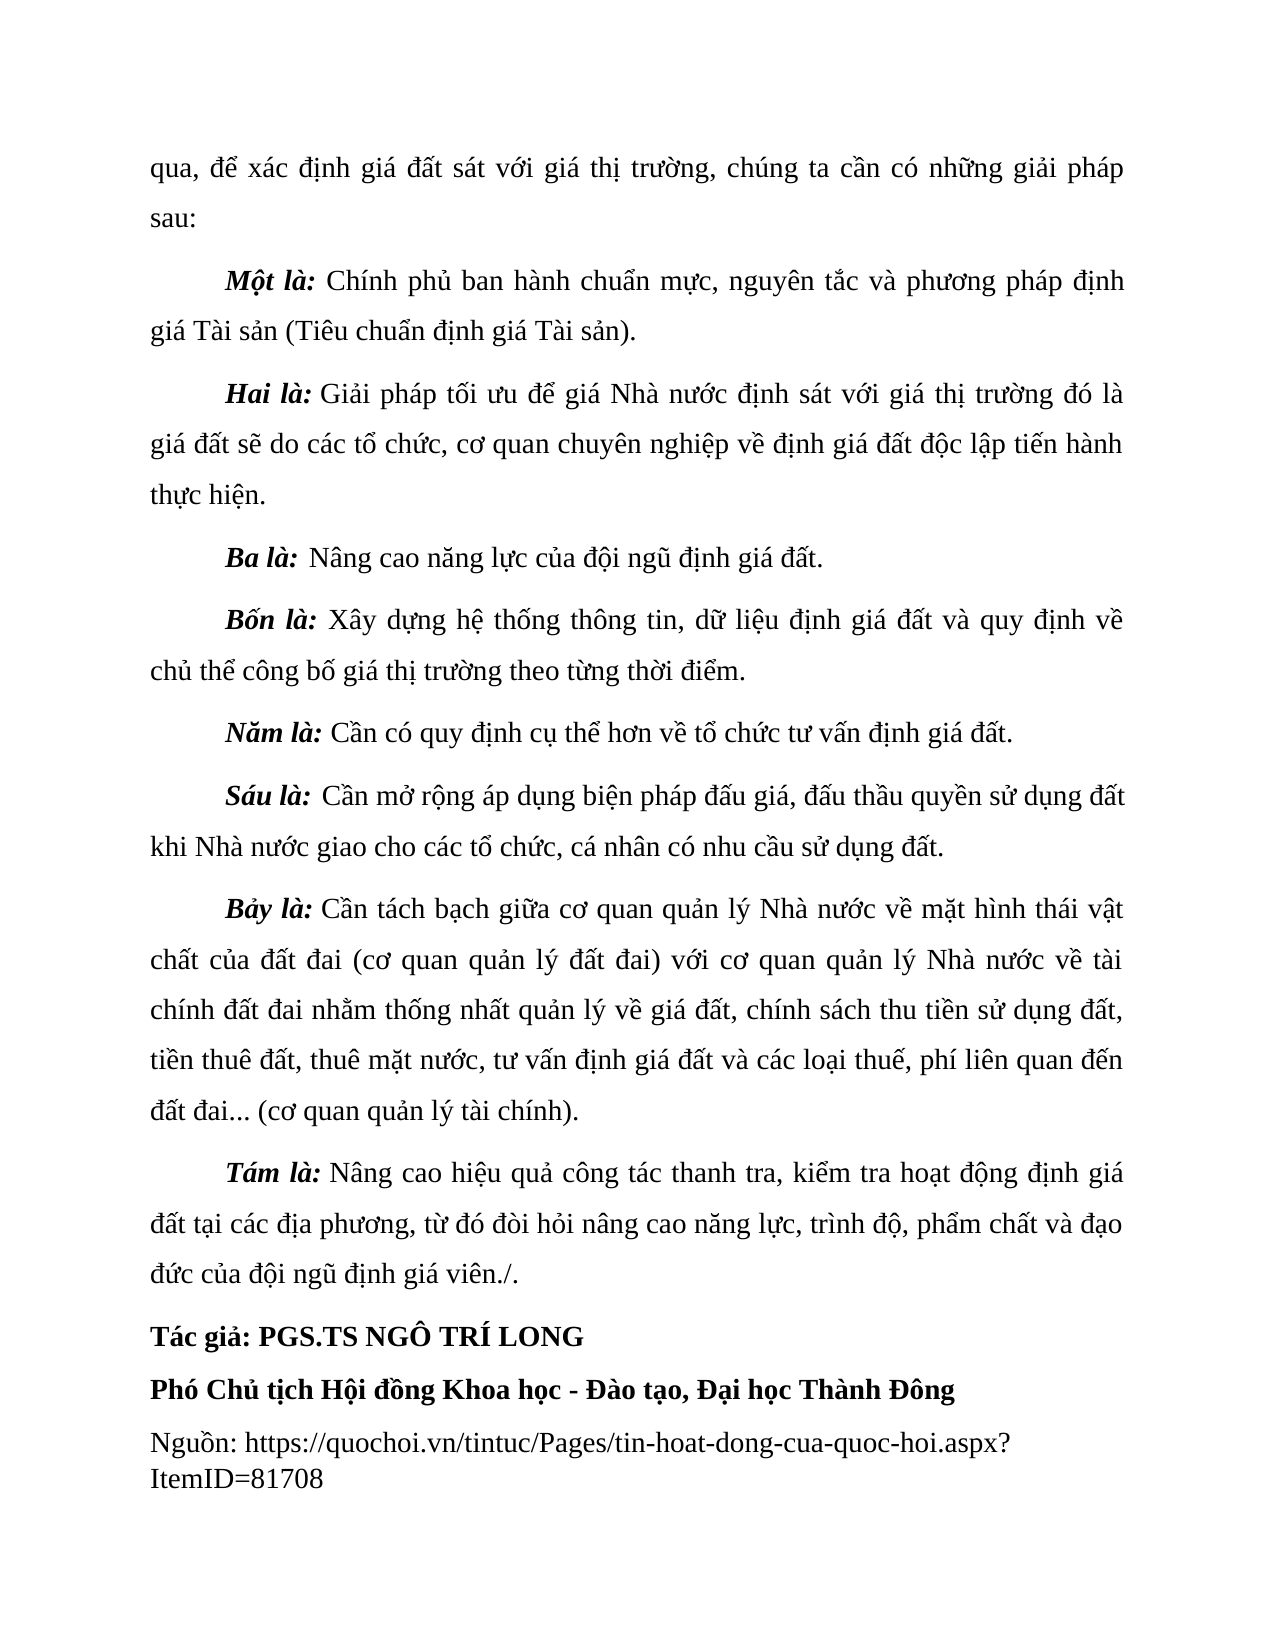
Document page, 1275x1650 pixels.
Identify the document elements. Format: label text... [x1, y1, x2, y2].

text Nguồn: https://quochoi.vn/tintuc/Pages/tin-hoat-dong-cua-quoc-hoi.aspx?ItemID=81708 [150, 1425, 1125, 1494]
text Tám là: Nâng cao hiệu quả công tác thanh tra, kiểm tra hoạt động định giá đất tại các địa phương, từ đó đòi hỏi nâng cao năng lực, trình độ, phẩm chất và đạo đức của đội ngũ định giá viên./. [150, 1156, 1125, 1290]
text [150, 150, 1125, 234]
text Tác giả: PGS.TS NGÔ TRÍ LONG [150, 1319, 1125, 1353]
text Hai là: Giải pháp tối ưu để giá Nhà nước định sát với giá thị trường đó là giá đất sẽ do các tổ chức, cơ quan chuyên nghiệp về định giá đất độc lập tiến hành thực hiện. [150, 376, 1125, 510]
text Ba là: Nâng cao năng lực của đội ngũ định giá đất. [150, 540, 1125, 573]
text Một là: Chính phủ ban hành chuẩn mực, nguyên tắc và phương pháp định giá Tài sản (Tiêu chuẩn định giá Tài sản). [150, 263, 1125, 347]
text Sáu là: Cần mở rộng áp dụng biện pháp đấu giá, đấu thầu quyền sử dụng đất khi Nhà nước giao cho các tổ chức, cá nhân có nhu cầu sử dụng đất. [150, 778, 1125, 862]
text Phó Chủ tịch Hội đồng Khoa học - Đào tạo, Đại học Thành Đông [150, 1372, 1125, 1405]
text Bảy là: Cần tách bạch giữa cơ quan quản lý Nhà nước về mặt hình thái vật chất của đất đai (cơ quan quản lý đất đai) với cơ quan quản lý Nhà nước về tài chính đất đai nhằm thống nhất quản lý về giá đất, chính sách thu tiền sử dụng đất, tiền thuê đất, thuê mặt nước, tư vấn định giá đất và các loại thuế, phí liên quan đến đất đai... (cơ quan quản lý tài chính). [150, 892, 1125, 1126]
text Bốn là: Xây dựng hệ thống thông tin, dữ liệu định giá đất và quy định về chủ thể công bố giá thị trường theo từng thời điểm. [150, 602, 1125, 686]
text Năm là: Cần có quy định cụ thể hơn về tổ chức tư vấn định giá đất. [150, 716, 1125, 749]
